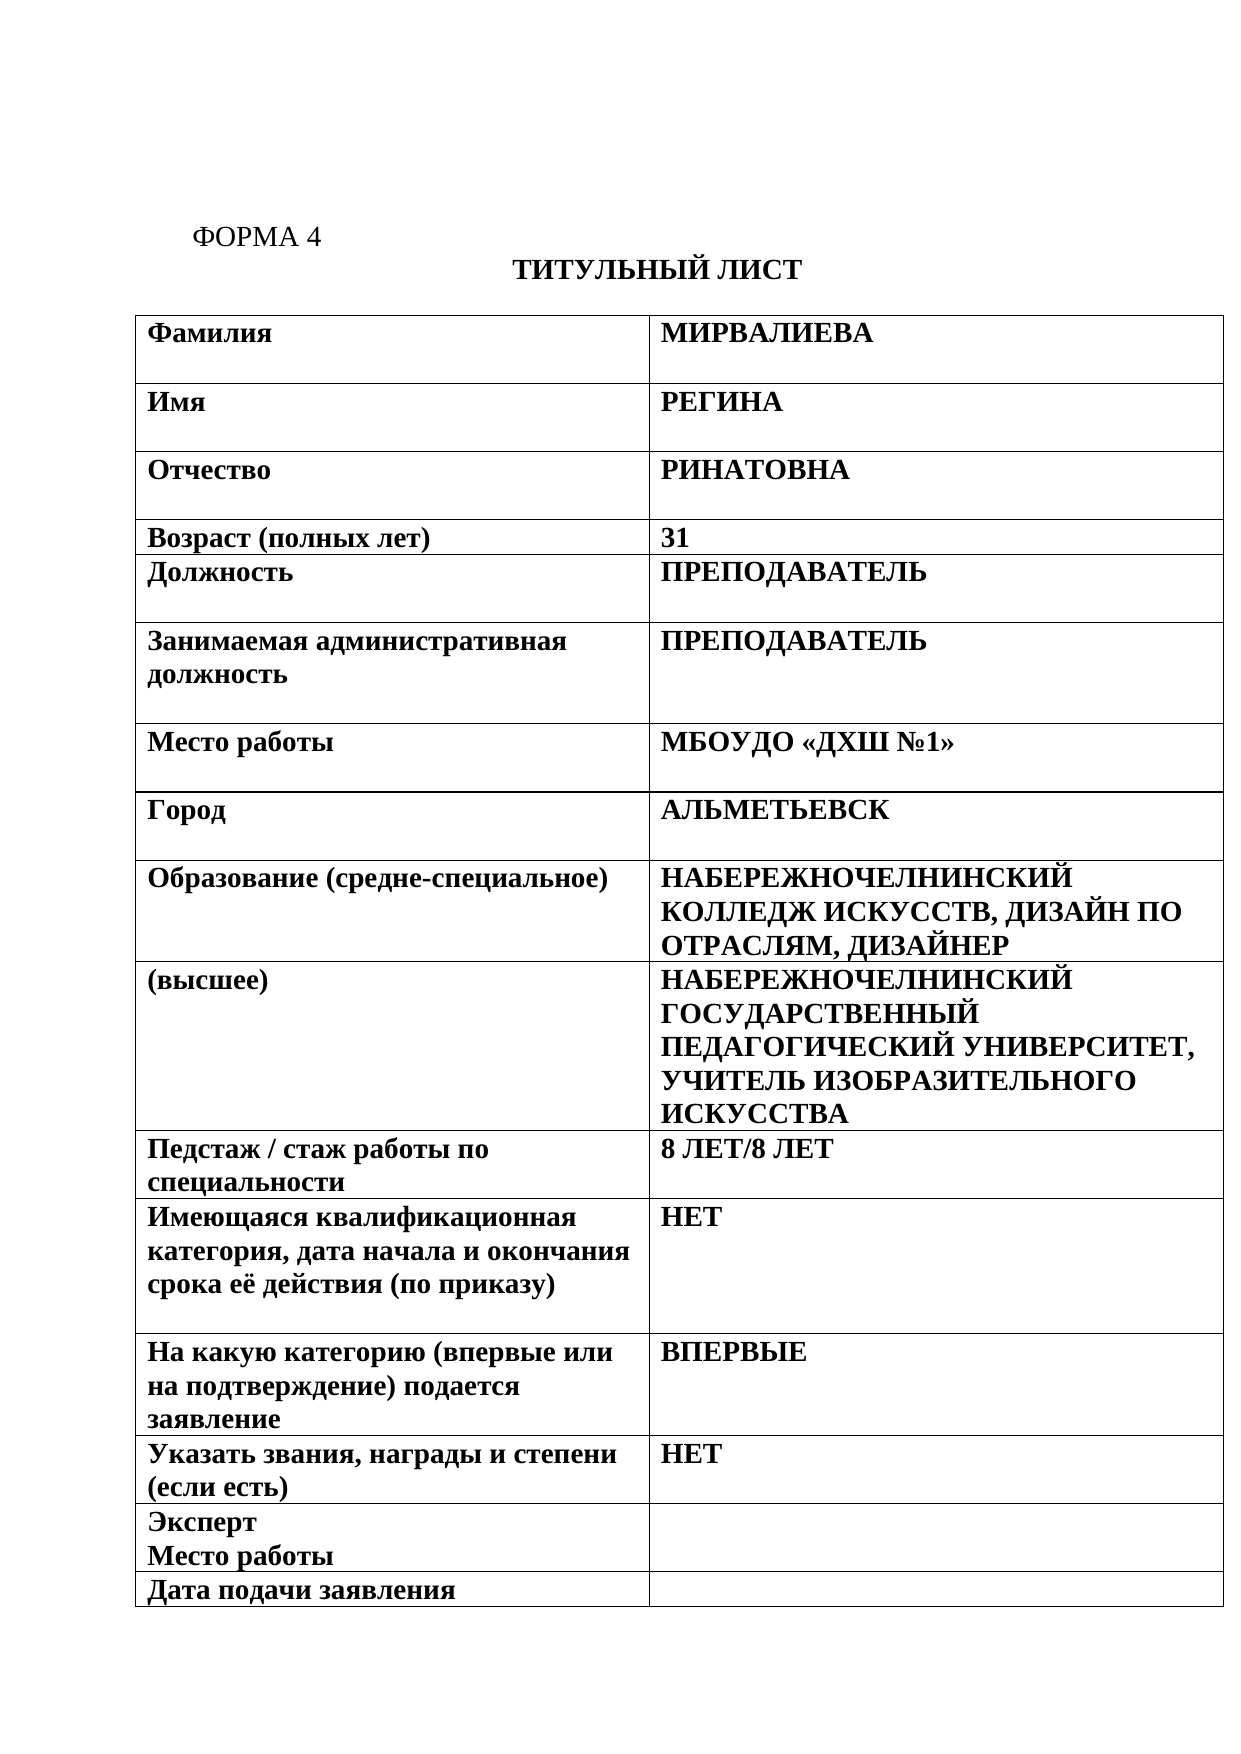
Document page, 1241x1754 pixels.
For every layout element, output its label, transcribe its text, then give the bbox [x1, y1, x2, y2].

table_cell Занимаемая административная должность [136, 623, 649, 723]
table_cell Указать звания, награды и степени (если есть) [136, 1436, 649, 1503]
table_cell На какую категорию (впервые или на подтверждение) подается заявление [136, 1334, 649, 1435]
table_header Фамилия [136, 316, 649, 383]
table_cell ВПЕРВЫЕ [650, 1334, 1223, 1435]
table_cell НЕТ [650, 1436, 1223, 1503]
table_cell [136, 1572, 649, 1606]
table_cell МБОУДО «ДХШ №1» [650, 724, 1223, 791]
table_cell ПРЕПОДАВАТЕЛЬ [650, 555, 1223, 622]
table_cell НЕТ [650, 1199, 1223, 1333]
table_cell НАБЕРЕЖНОЧЕЛНИНСКИЙ КОЛЛЕДЖ ИСКУССТВ, ДИЗАЙН ПО ОТРАСЛЯМ, ДИЗАЙНЕР [650, 861, 1223, 961]
table_cell Возраст (полных лет) [136, 520, 649, 553]
table_cell Образование (средне-специальное) [136, 861, 649, 961]
table_cell Город [136, 793, 649, 859]
table_cell Должность [136, 555, 649, 622]
table_cell РИНАТОВНА [650, 452, 1223, 519]
table_cell Имя [136, 384, 649, 451]
table_cell [650, 1504, 1223, 1571]
table_cell РЕГИНА [650, 384, 1223, 451]
table_cell (высшее) [136, 962, 649, 1130]
table_cell ПРЕПОДАВАТЕЛЬ [650, 623, 1223, 723]
table_cell Педстаж / стаж работы по специальности [136, 1131, 649, 1198]
table_cell 8 ЛЕТ/8 ЛЕТ [650, 1131, 1223, 1198]
table_cell НАБЕРЕЖНОЧЕЛНИНСКИЙ ГОСУДАРСТВЕННЫЙ ПЕДАГОГИЧЕСКИЙ УНИВЕРСИТЕТ, УЧИТЕЛЬ ИЗОБРАЗИТЕЛЬНОГО ИСКУССТВА [650, 962, 1223, 1130]
table_cell [650, 1572, 1223, 1606]
table_cell Место работы [136, 724, 649, 791]
table_cell 31 [650, 520, 1223, 553]
table_cell Эксперт Место работы [136, 1504, 649, 1571]
text ФОРМА 4 [192, 219, 1122, 252]
text ТИТУЛЬНЫЙ ЛИСТ [192, 252, 1122, 286]
table_cell Имеющаяся квалификационная категория, дата начала и окончания срока её действия (по приказу) [136, 1199, 649, 1333]
table_cell АЛЬМЕТЬЕВСК [650, 793, 1223, 859]
table_header МИРВАЛИЕВА [650, 316, 1223, 383]
table_cell Отчество [136, 452, 649, 519]
